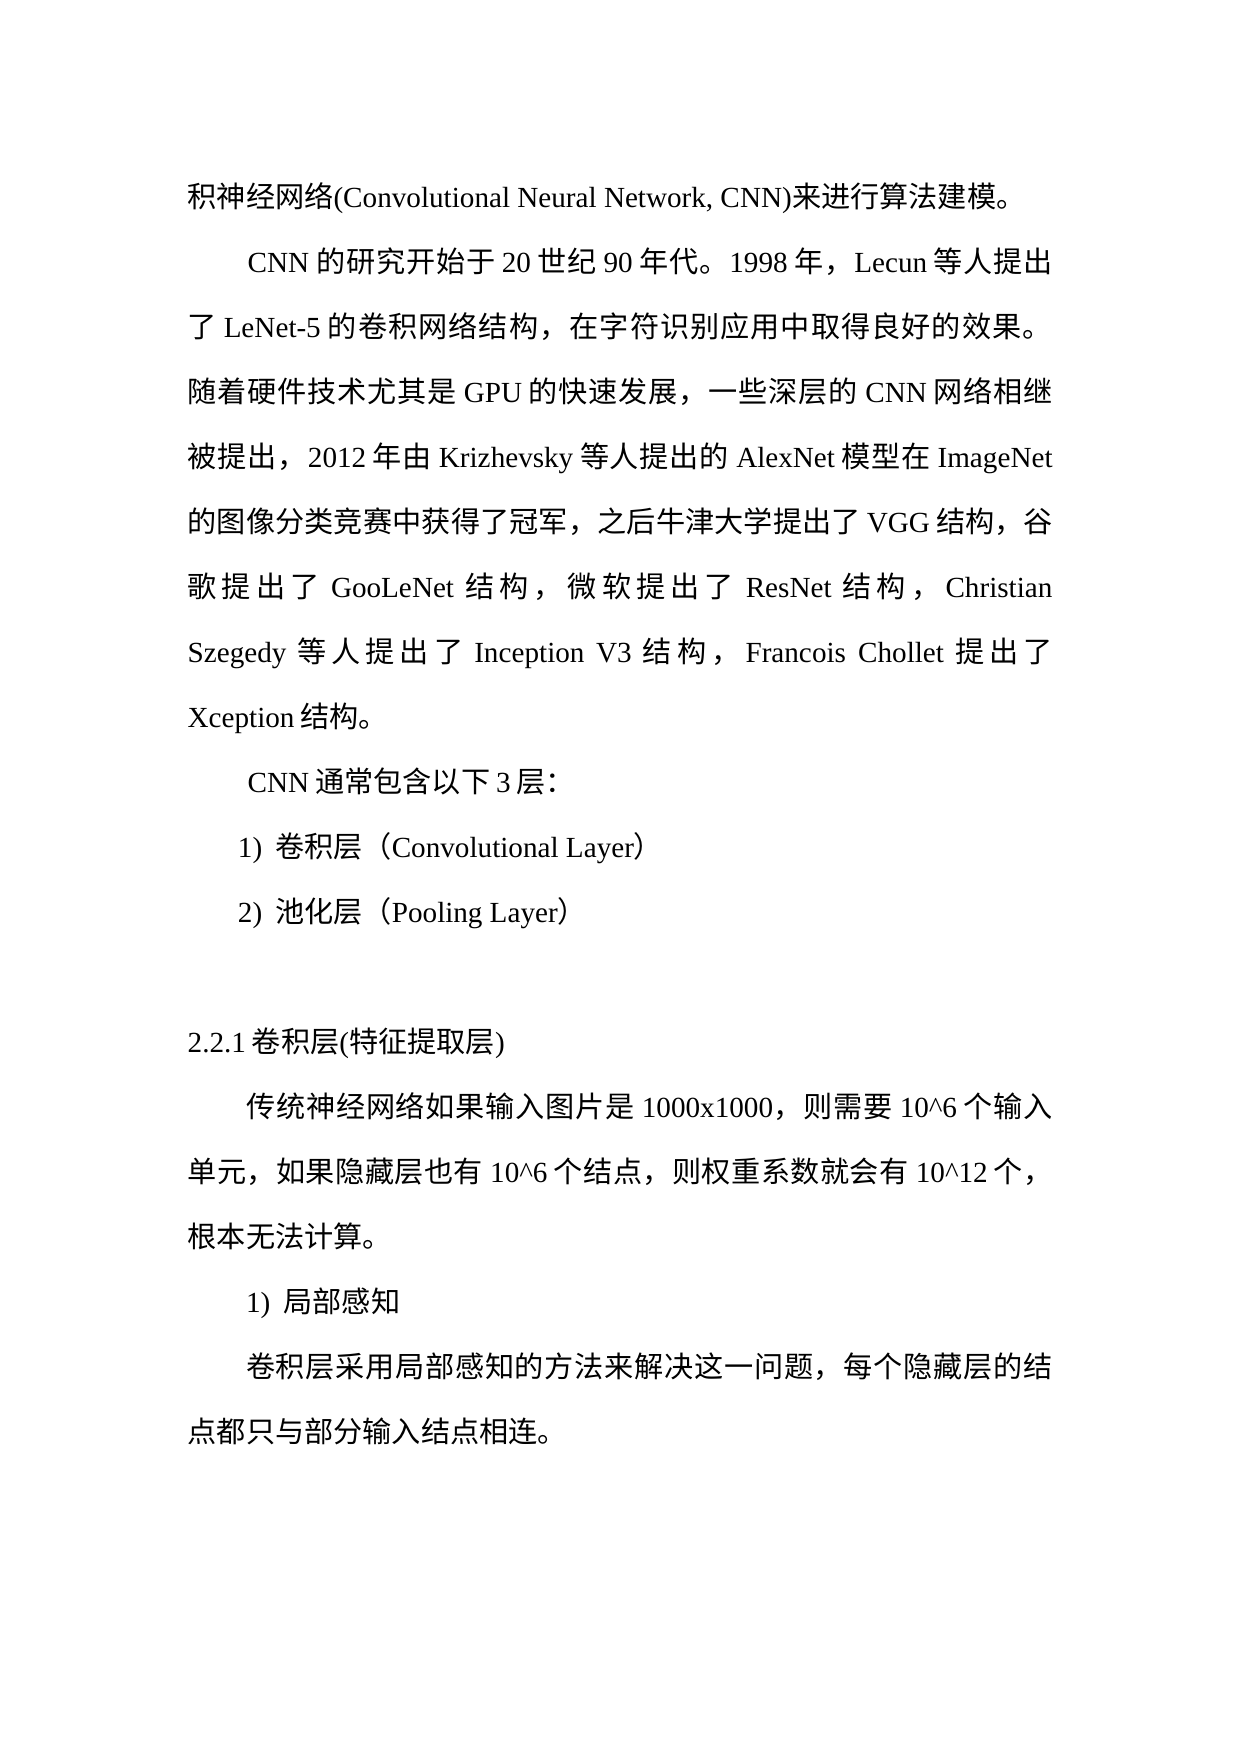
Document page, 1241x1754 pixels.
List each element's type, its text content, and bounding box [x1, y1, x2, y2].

text 在本项目中，考虑到主要是对图片进行建模处理，决定采用卷积神经网络(Convolutional Neural Network, CNN)来进行算法建模。 [187, 162, 1053, 227]
list 局部感知 [246, 1267, 1053, 1332]
text CNN通常包含以下3层： [187, 747, 1053, 812]
text 2.2.1卷积层(特征提取层) [187, 1007, 1053, 1072]
list 卷积层（Convolutional Layer） [238, 812, 1053, 877]
text 卷积层采用局部感知的方法来解决这一问题，每个隐藏层的结点都只与部分输入结点相连。 [187, 1332, 1053, 1462]
text 传统神经网络如果输入图片是1000x1000，则需要10^6个输入单元，如果隐藏层也有10^6个结点，则权重系数就会有10^12个，根本无法计算。 [187, 1072, 1053, 1267]
list 池化层（Pooling Layer） [238, 877, 1053, 942]
